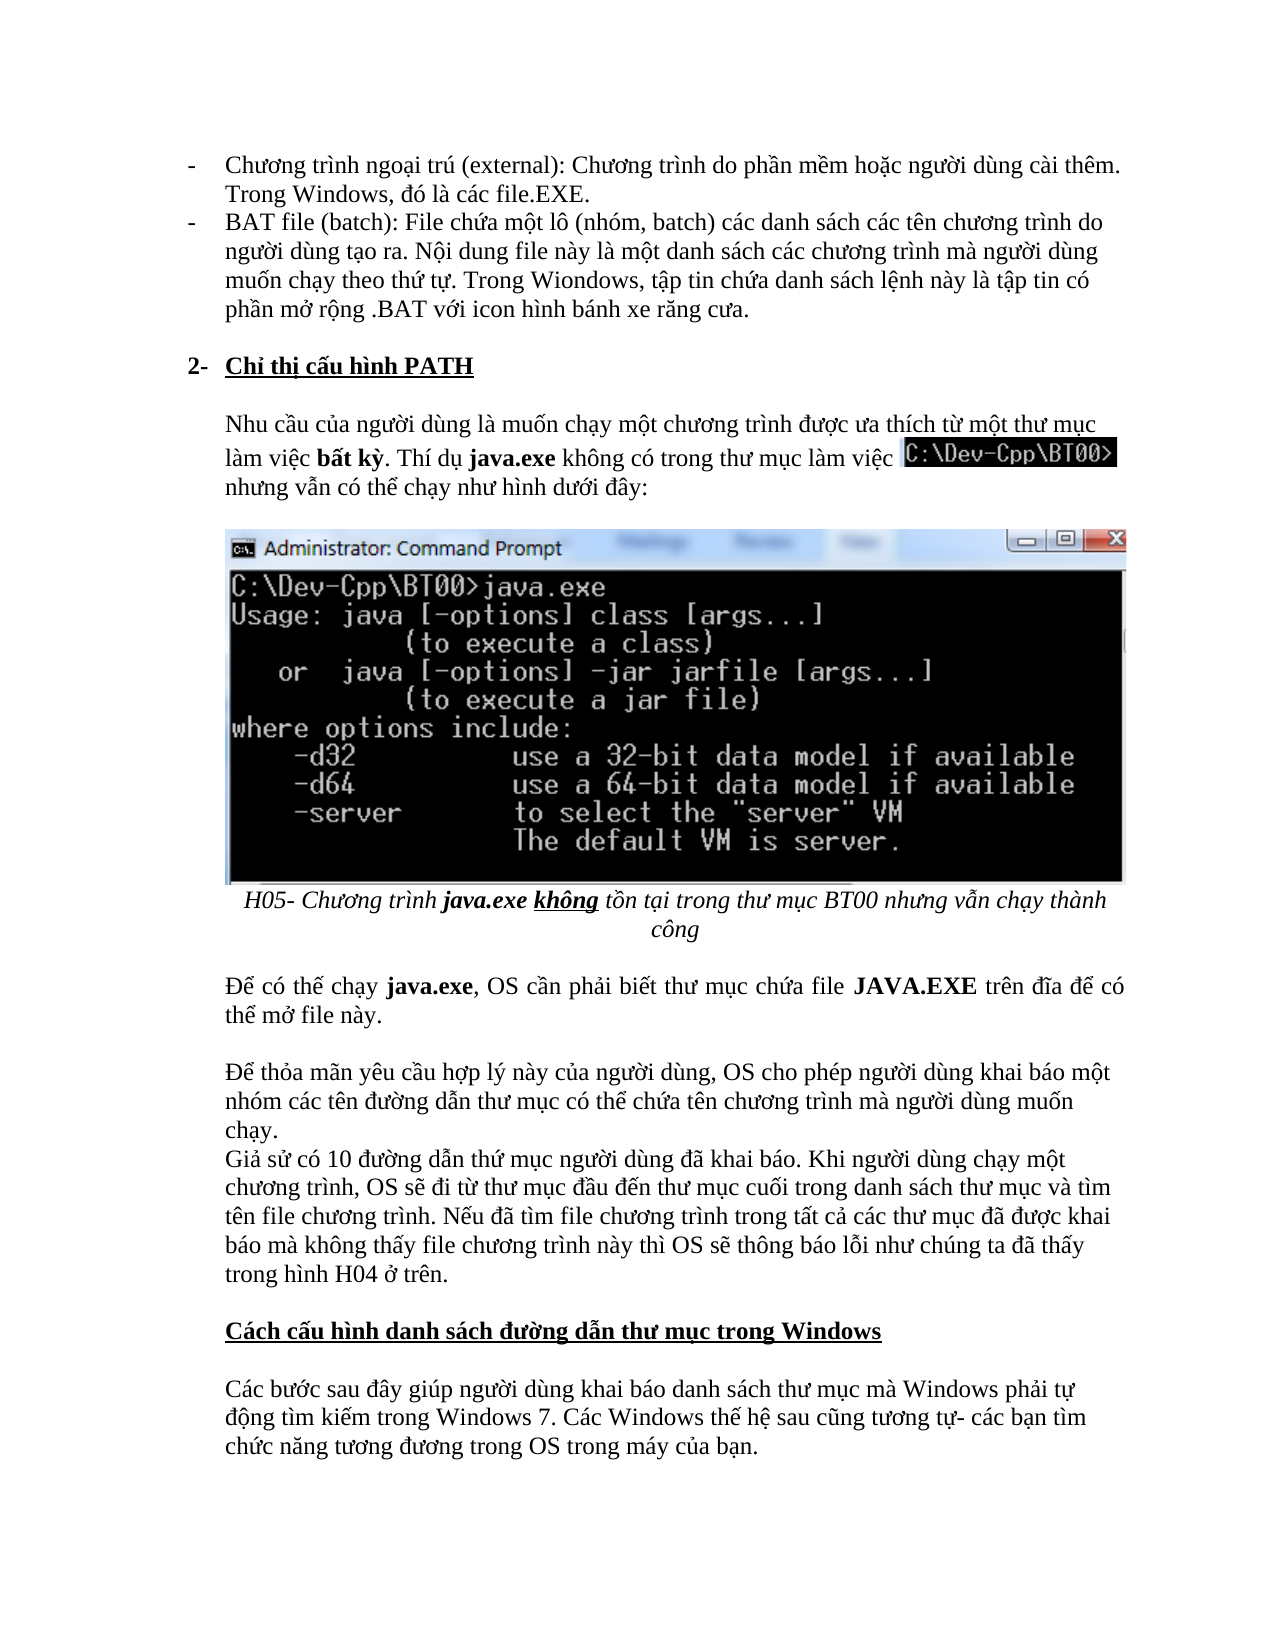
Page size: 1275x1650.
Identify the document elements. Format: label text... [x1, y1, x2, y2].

text Để có thế chạy java.exe, OS cần phải biết thư mục chứa file JAVA.EXE trên đĩa để có thể mở file này. [225, 971, 1125, 1029]
text Để thỏa mãn yêu cầu hợp lý này của người dùng, OS cho phép người dùng khai báo một nhóm các tên đường dẫn thư mục có thể chứa tên chương trình mà người dùng muốn chạy. [225, 1057, 1125, 1144]
list BAT file (batch): File chứa một lô (nhóm, batch) các danh sách các tên chương trình do người dùng tạo ra. Nội dung file này là một danh sách các chương trình mà người dùng muốn chạy theo thứ tự. Trong Wiondows, tập tin chứa danh sách lệnh này là tập tin có phần mở rộng .BAT với icon hình bánh xe răng cưa. [187, 207, 1125, 322]
picture [899, 437, 1118, 467]
text Nhu cầu của người dùng là muốn chạy một chương trình được ưa thích từ một thư mục làm việc bất kỳ. Thí dụ java.exe không có trong thư mục làm việc nhưng vẫn có thể chạy như hình dưới đây: [225, 409, 1125, 501]
list Chỉ thị cấu hình PATH [187, 351, 1125, 380]
text H05- Chương trình java.exe không tồn tại trong thư mục BT00 nhưng vẫn chạy thành công [225, 885, 1125, 942]
picture [225, 529, 1127, 885]
text Giả sử có 10 đường dẫn thứ mục người dùng đã khai báo. Khi người dùng chạy một chương trình, OS sẽ đi từ thư mục đầu đến thư mục cuối trong danh sách thư mục và tìm tên file chương trình. Nếu đã tìm file chương trình trong tất cả các thư mục đã được khai báo mà không thấy file chương trình này thì OS sẽ thông báo lỗi như chúng ta đã thấy trong hình H04 ở trên. [225, 1144, 1125, 1287]
list Chương trình ngoại trú (external): Chương trình do phần mềm hoặc người dùng cài thêm. Trong Windows, đó là các file.EXE. [187, 150, 1125, 207]
text Các bước sau đây giúp người dùng khai báo danh sách thư mục mà Windows phải tự động tìm kiếm trong Windows 7. Các Windows thế hệ sau cũng tương tự- các bạn tìm chức năng tương đương trong OS trong máy của bạn. [225, 1374, 1125, 1460]
text Cách cấu hình danh sách đường dẫn thư mục trong Windows [225, 1316, 1125, 1345]
